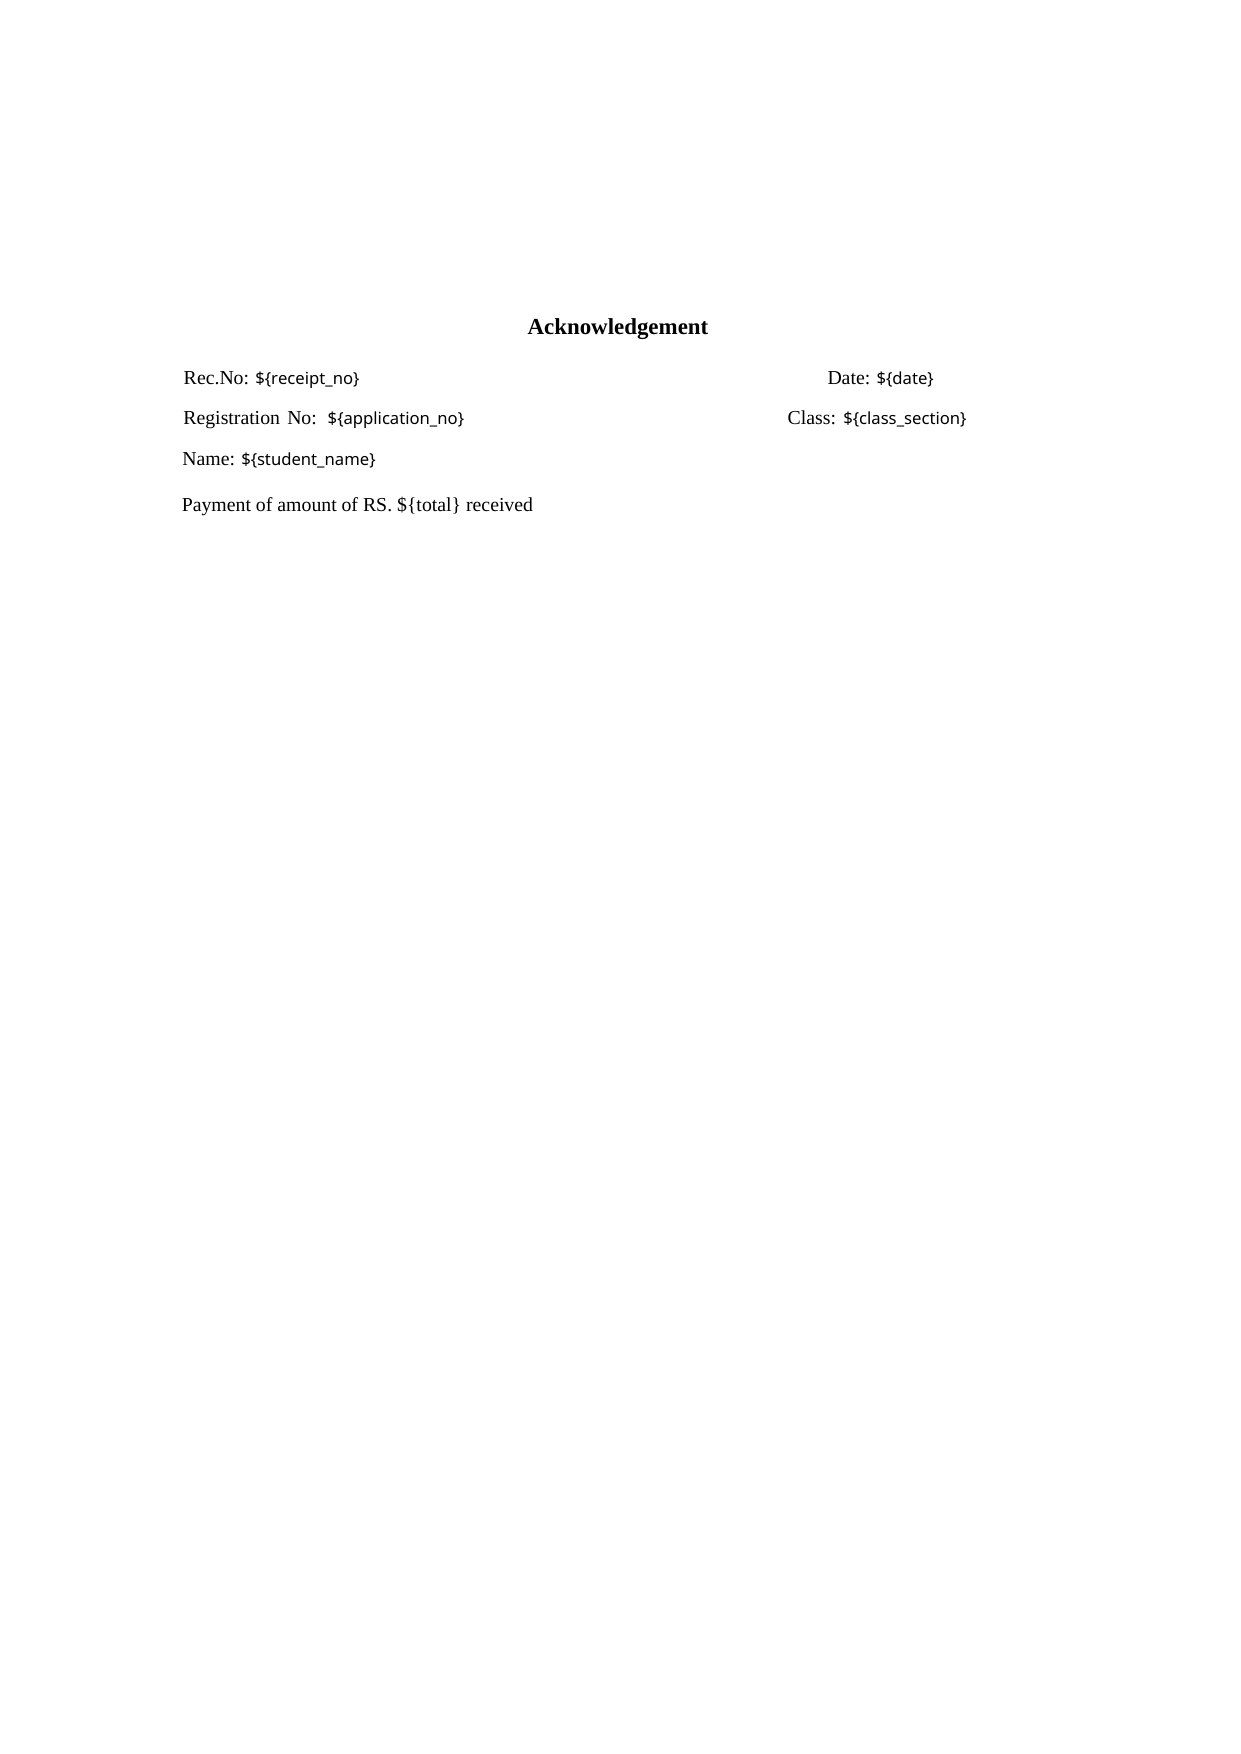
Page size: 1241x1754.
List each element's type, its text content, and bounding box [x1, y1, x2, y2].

text Registration No: ${application_no} Class: ${class_section} [173, 406, 1062, 429]
text Name: ${student_name} Payment of amount of RS. ${total} received [177, 447, 1065, 516]
text Rec.No: ${receipt_no} Date: ${date} [174, 366, 1062, 389]
text Acknowledgement [174, 313, 1062, 339]
